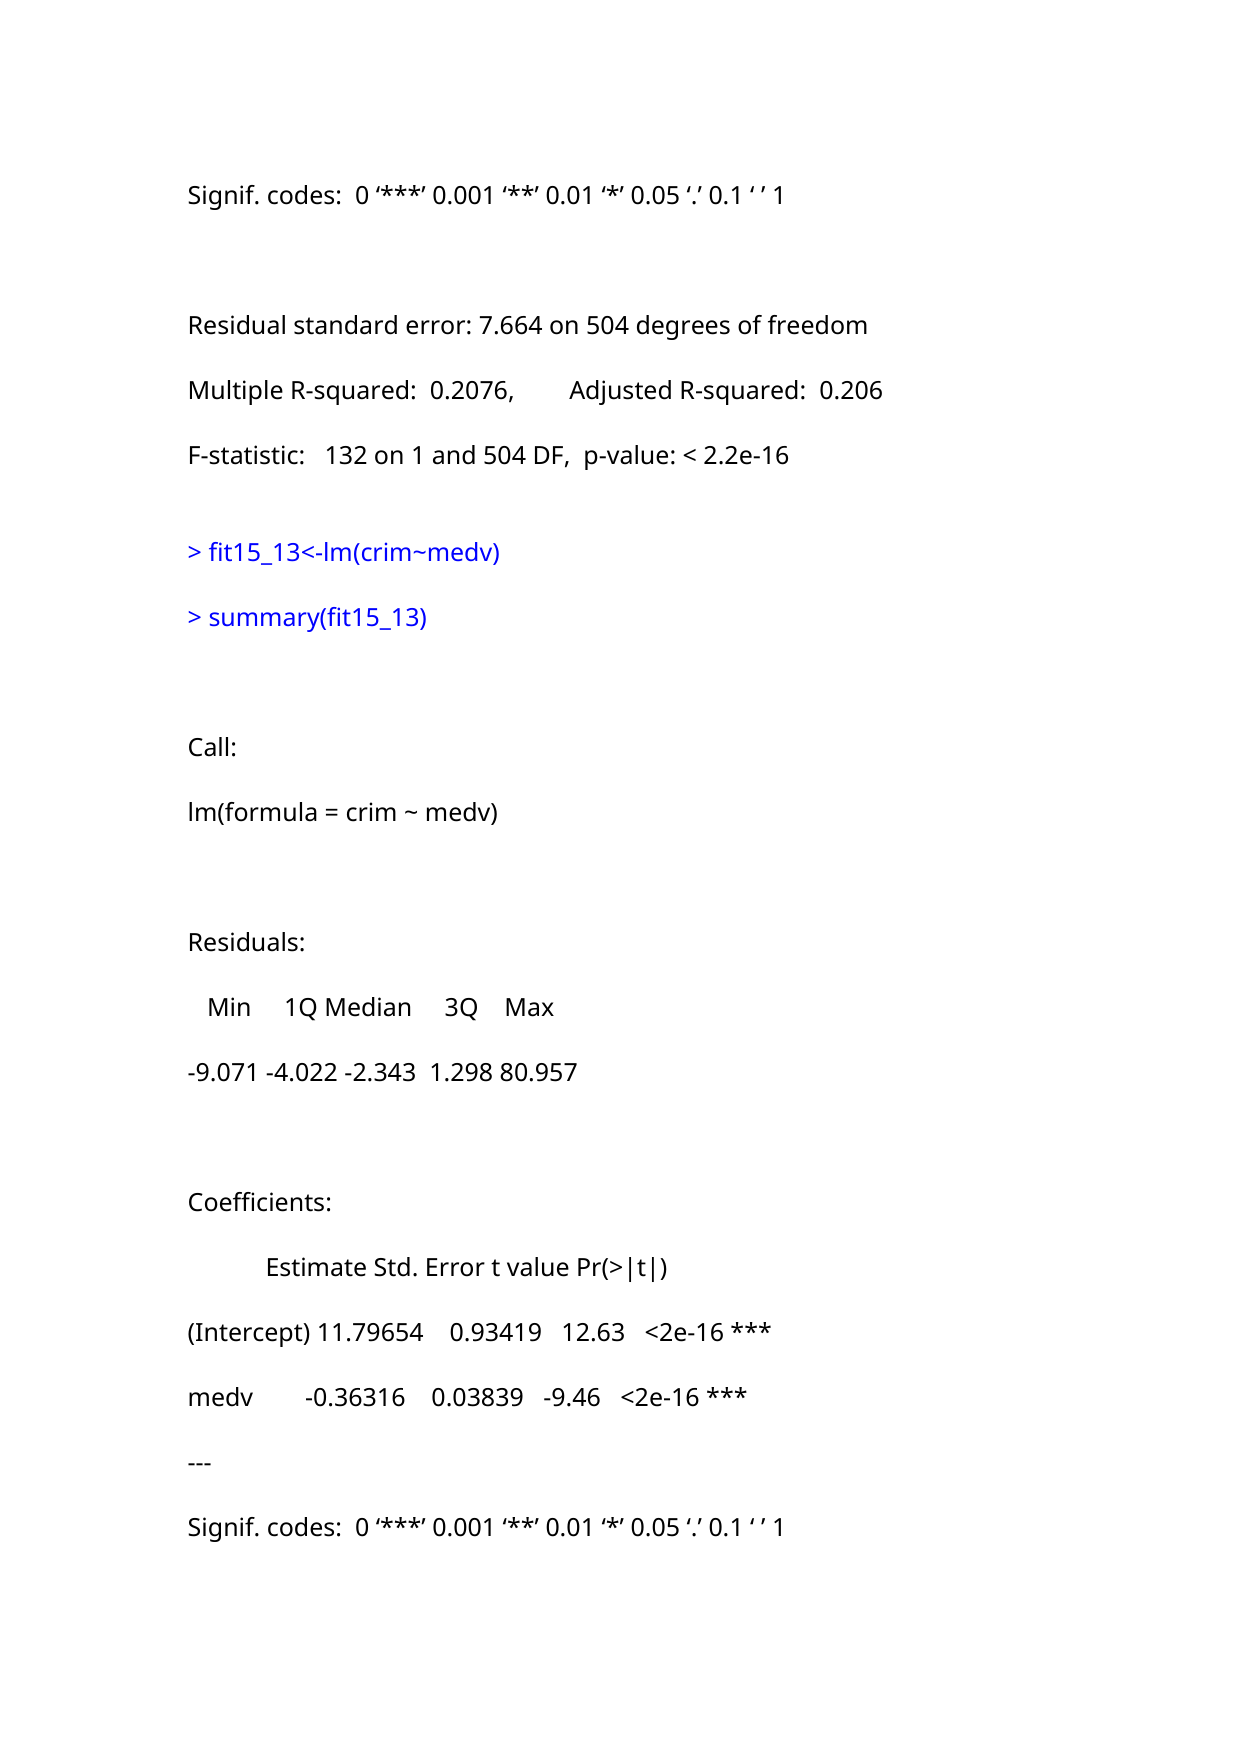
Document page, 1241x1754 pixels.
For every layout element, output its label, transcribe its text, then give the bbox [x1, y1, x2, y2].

text Signif. codes: 0 ‘***’ 0.001 ‘**’ 0.01 ‘*’ 0.05 ‘.’ 0.1 ‘ ’ 1 [187, 162, 1053, 227]
text > summary(fit15_13) [187, 584, 1053, 649]
text Residual standard error: 7.664 on 504 degrees of freedom [187, 292, 1053, 357]
text (Intercept) 11.79654 0.93419 12.63 <2e-16 *** [187, 1299, 1053, 1364]
text Signif. codes: 0 ‘***’ 0.001 ‘**’ 0.01 ‘*’ 0.05 ‘.’ 0.1 ‘ ’ 1 [187, 1494, 1053, 1559]
text > fit15_13<-lm(crim~medv) [187, 519, 1053, 584]
text medv -0.36316 0.03839 -9.46 <2e-16 *** [187, 1364, 1053, 1429]
text lm(formula = crim ~ medv) [187, 779, 1053, 844]
text Residuals: [187, 909, 1053, 974]
text Call: [187, 714, 1053, 779]
text --- [187, 1429, 1053, 1494]
text Estimate Std. Error t value Pr(>|t|) [187, 1234, 1053, 1299]
text F-statistic: 132 on 1 and 504 DF, p-value: < 2.2e-16 [187, 422, 1053, 487]
text Coefficients: [187, 1169, 1053, 1234]
text Multiple R-squared: 0.2076, Adjusted R-squared: 0.206 [187, 357, 1053, 422]
text Min 1Q Median 3Q Max [187, 974, 1053, 1039]
text -9.071 -4.022 -2.343 1.298 80.957 [187, 1039, 1053, 1104]
